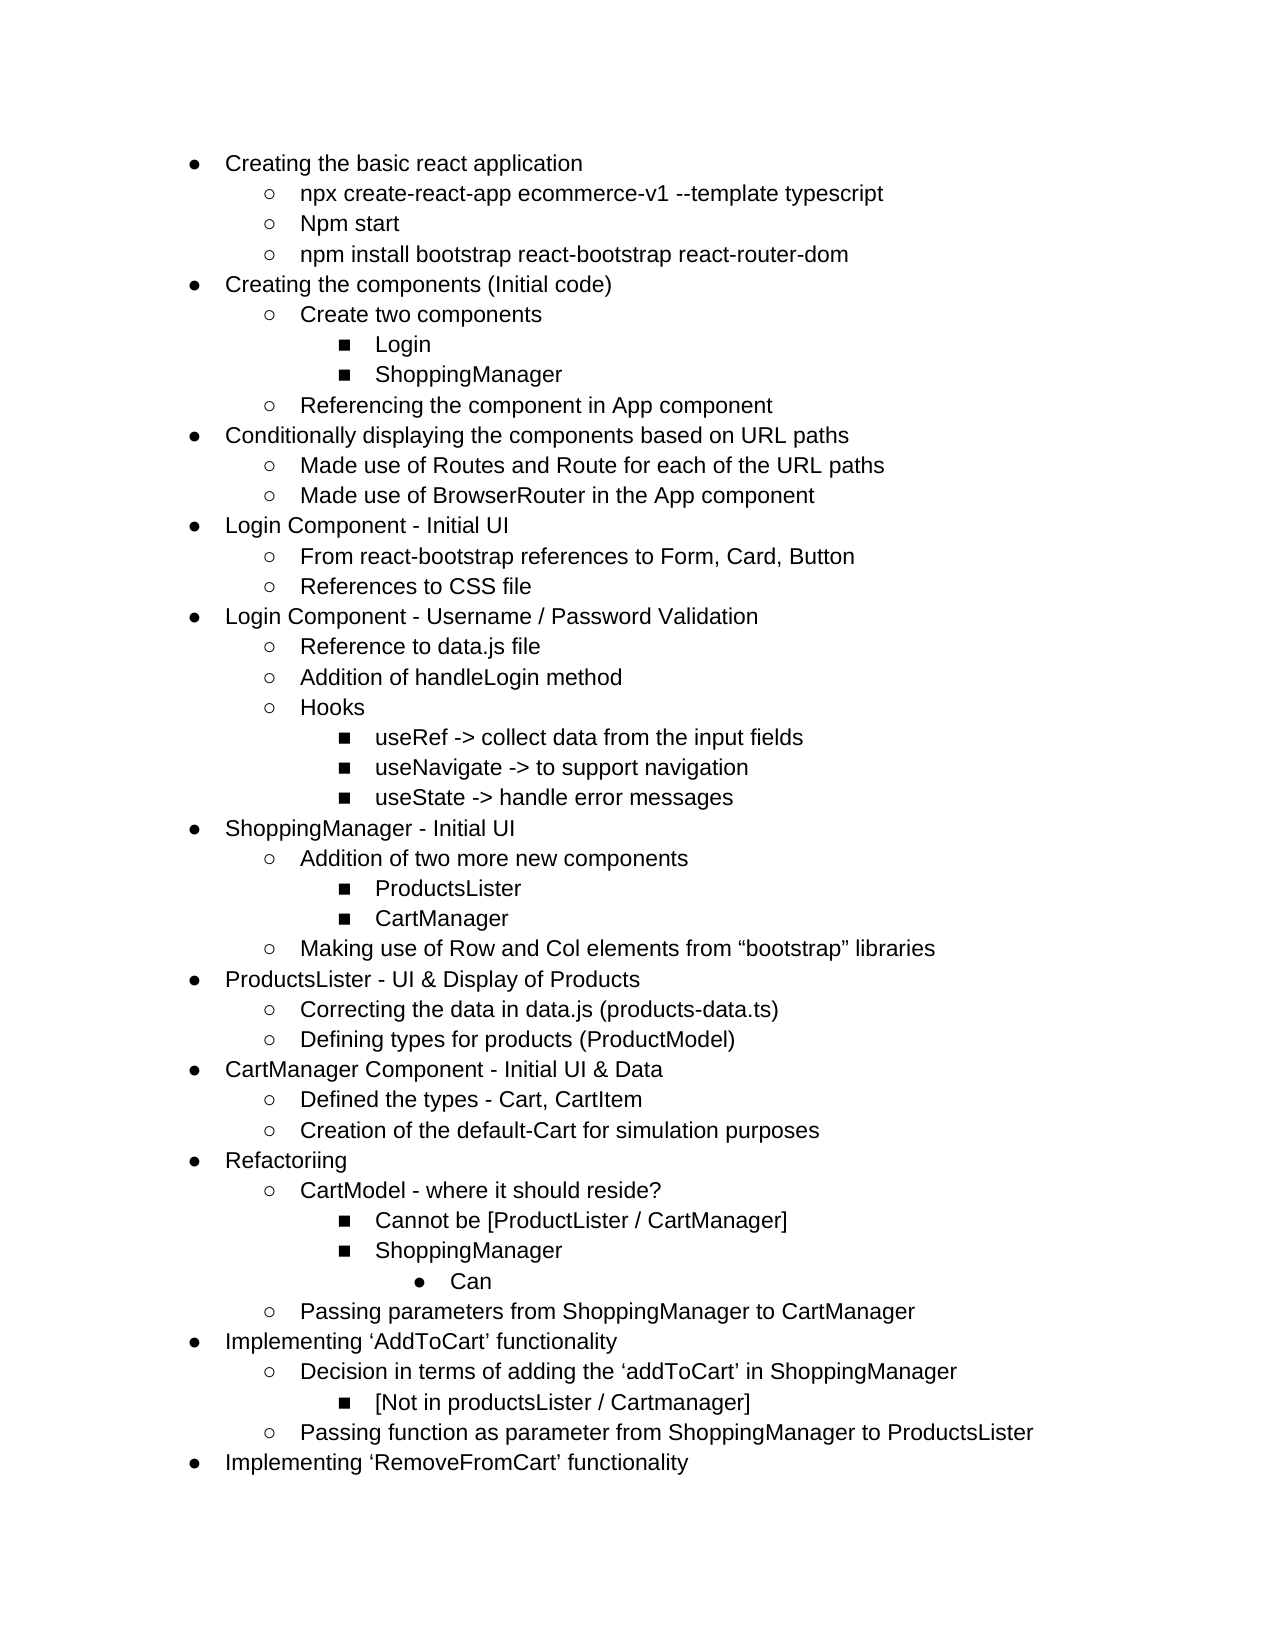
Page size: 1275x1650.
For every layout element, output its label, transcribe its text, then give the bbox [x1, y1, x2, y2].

list useNavigate -> to support navigation [337, 754, 1125, 781]
list From react-bootstrap references to Form, Card, Button [262, 543, 1125, 569]
list ProductsLister - UI & Display of Products [187, 966, 1125, 992]
list Conditionally displaying the components based on URL paths [187, 422, 1125, 448]
list Implementing ‘RemoveFromCart’ functionality [187, 1449, 1125, 1475]
list Create two components [262, 301, 1125, 327]
list Login Component - Username / Password Validation [187, 603, 1125, 629]
list Addition of two more new components [262, 845, 1125, 871]
list Referencing the component in App component [262, 392, 1125, 418]
list Defined the types - Cart, CartItem [262, 1086, 1125, 1113]
list CartModel - where it should reside? [262, 1177, 1125, 1203]
list Creation of the default-Cart for simulation purposes [262, 1117, 1125, 1143]
list Made use of BrowserRouter in the App component [262, 482, 1125, 509]
list Addition of handleLogin method [262, 663, 1125, 690]
list ShoppingManager - Initial UI [187, 814, 1125, 841]
list Defining types for products (ProductModel) [262, 1026, 1125, 1052]
list Creating the basic react application [187, 150, 1125, 176]
list Made use of Routes and Route for each of the URL paths [262, 452, 1125, 478]
list CartManager Component - Initial UI & Data [187, 1056, 1125, 1083]
list References to CSS file [262, 573, 1125, 599]
list Can [412, 1268, 1125, 1294]
list Making use of Row and Col elements from “bootstrap” libraries [262, 935, 1125, 962]
list Login [337, 331, 1125, 358]
list Passing parameters from ShoppingManager to CartManager [262, 1298, 1125, 1324]
list useState -> handle error messages [337, 784, 1125, 811]
list Hooks [262, 694, 1125, 720]
list Creating the components (Initial code) [187, 271, 1125, 297]
list ProductsLister [337, 875, 1125, 901]
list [262, 1419, 1125, 1445]
list [Not in productsLister / Cartmanager] [337, 1388, 1125, 1415]
list CartManager [337, 905, 1125, 932]
list useRef -> collect data from the input fields [337, 724, 1125, 750]
list npm install bootstrap react-bootstrap react-router-dom [262, 241, 1125, 267]
list Cannot be [ProductLister / CartManager] [337, 1207, 1125, 1234]
list Login Component - Initial UI [187, 512, 1125, 539]
list Refactoriing [187, 1147, 1125, 1173]
list Decision in terms of adding the ‘addToCart’ in ShoppingManager [262, 1358, 1125, 1385]
list Implementing ‘AddToCart’ functionality [187, 1328, 1125, 1354]
list Correcting the data in data.js (products-data.ts) [262, 996, 1125, 1022]
list Npm start [262, 210, 1125, 237]
list npx create-react-app ecommerce-v1 --template typescript [262, 180, 1125, 207]
list ShoppingManager [337, 1237, 1125, 1264]
list Reference to data.js file [262, 633, 1125, 660]
list ShoppingManager [337, 361, 1125, 388]
